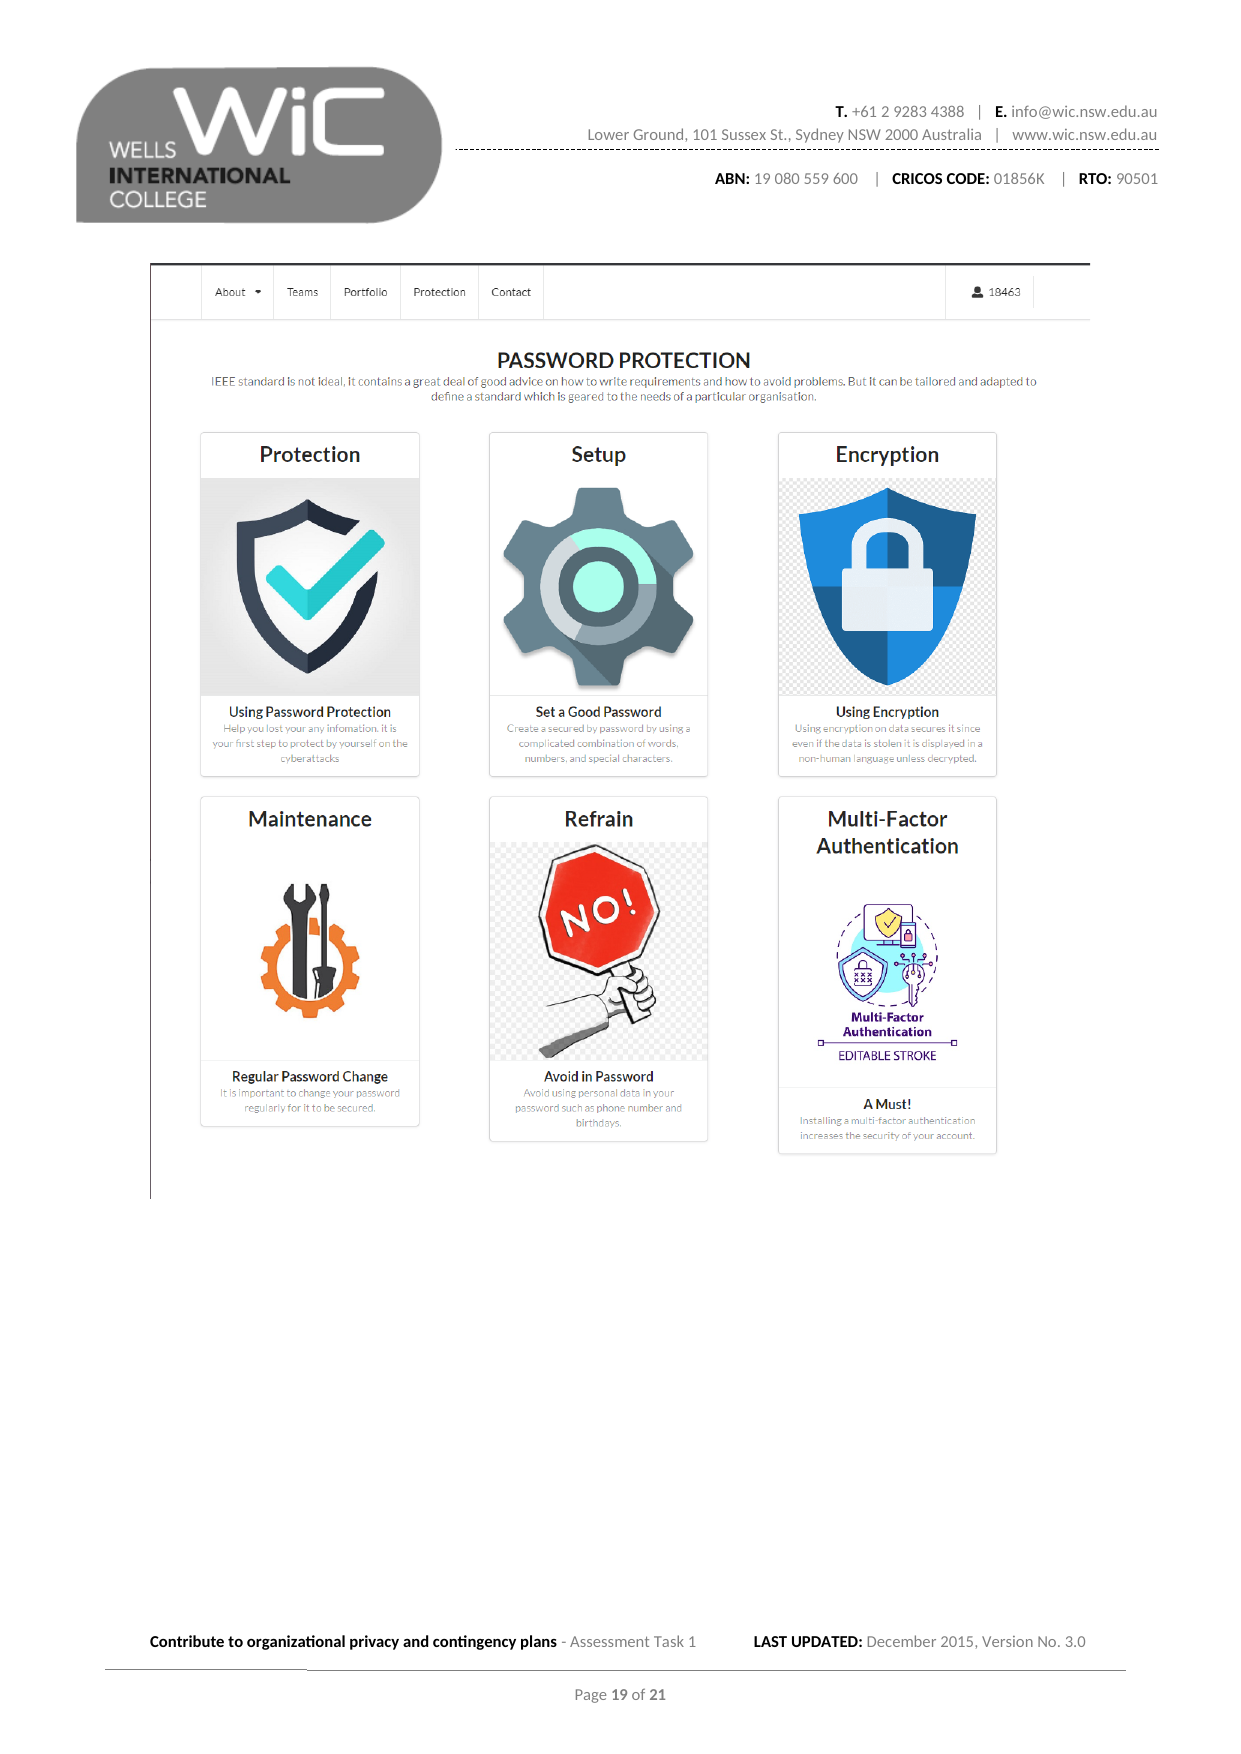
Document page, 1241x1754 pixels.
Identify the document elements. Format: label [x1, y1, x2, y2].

picture [150, 263, 1091, 1199]
